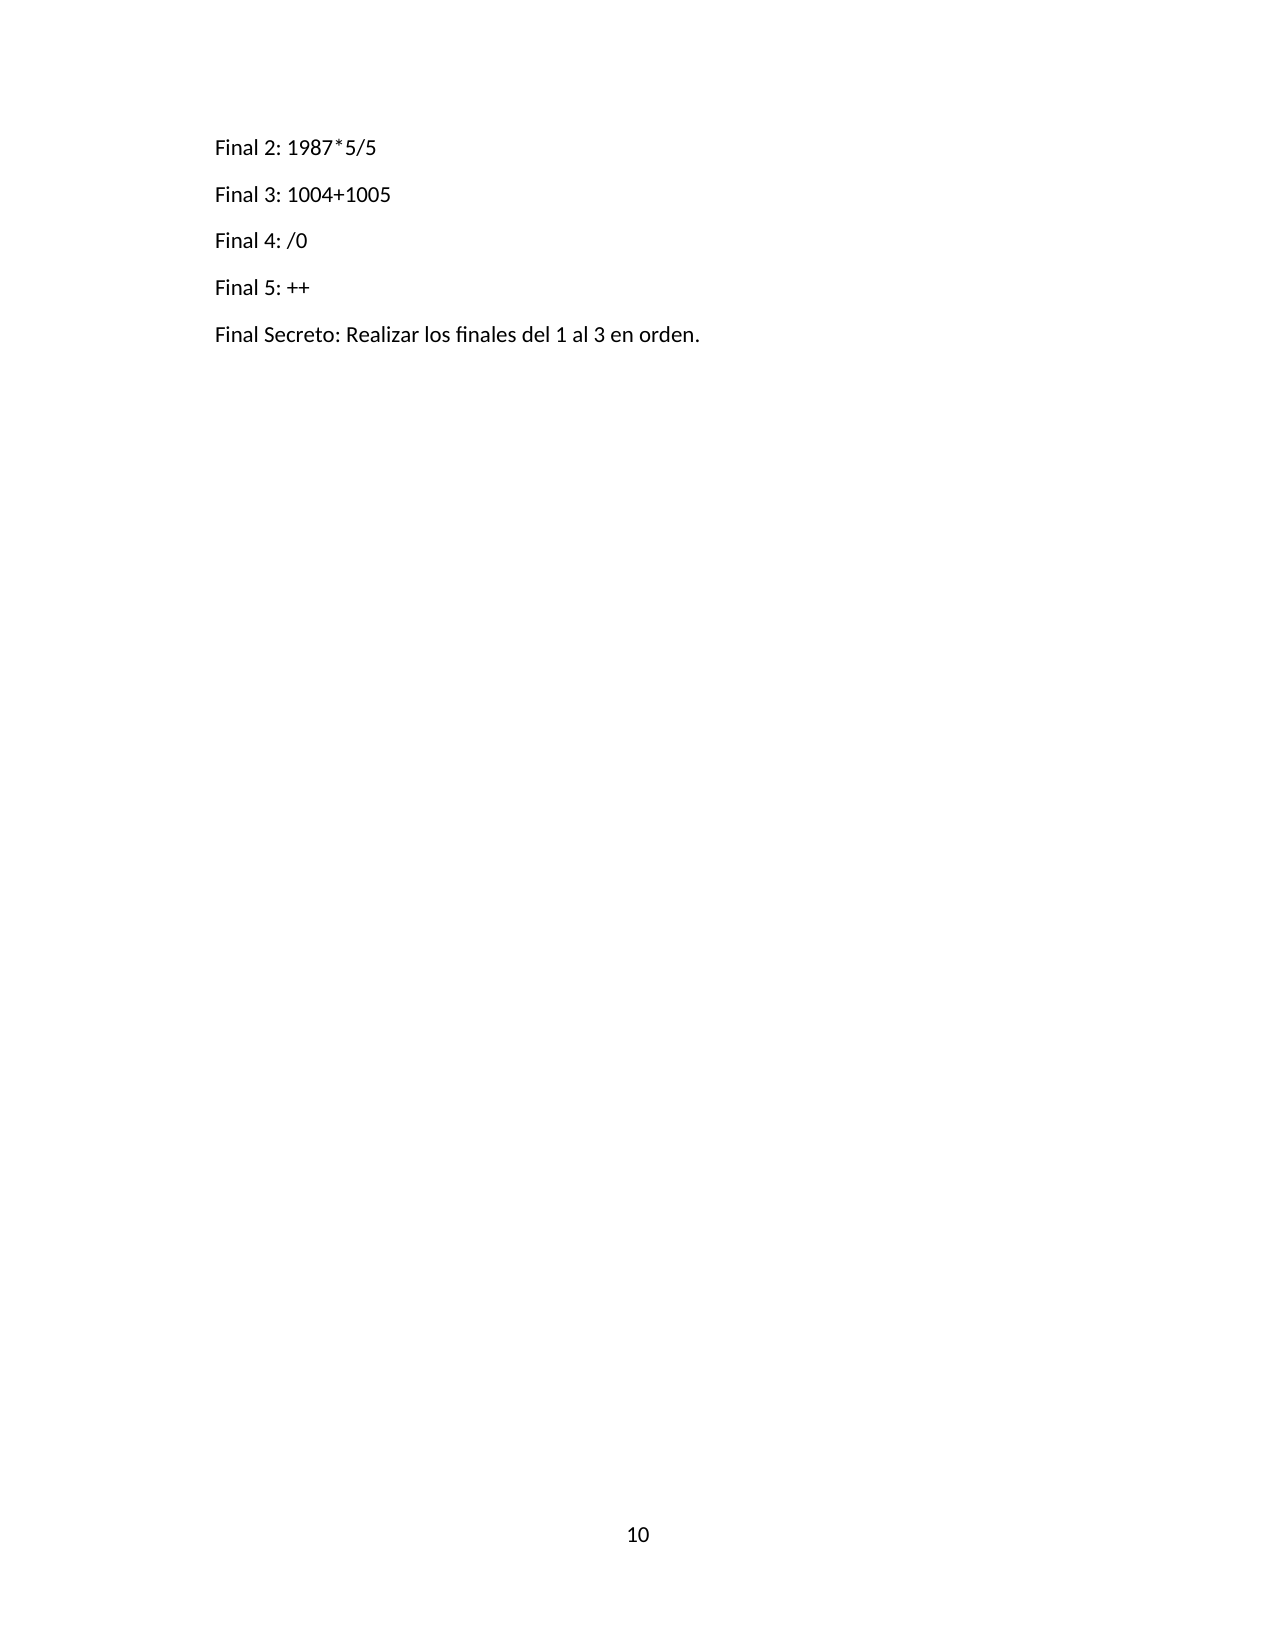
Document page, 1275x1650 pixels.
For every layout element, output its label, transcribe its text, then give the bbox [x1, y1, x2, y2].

text Final 2: 1987*5/5 [215, 133, 1098, 161]
text Final Secreto: Realizar los finales del 1 al 3 en orden. [215, 320, 1098, 348]
text Final 3: 1004+1005 [215, 180, 1098, 208]
text Final 5: ++ [215, 273, 1098, 302]
text Final 4: /0 [215, 227, 1098, 255]
